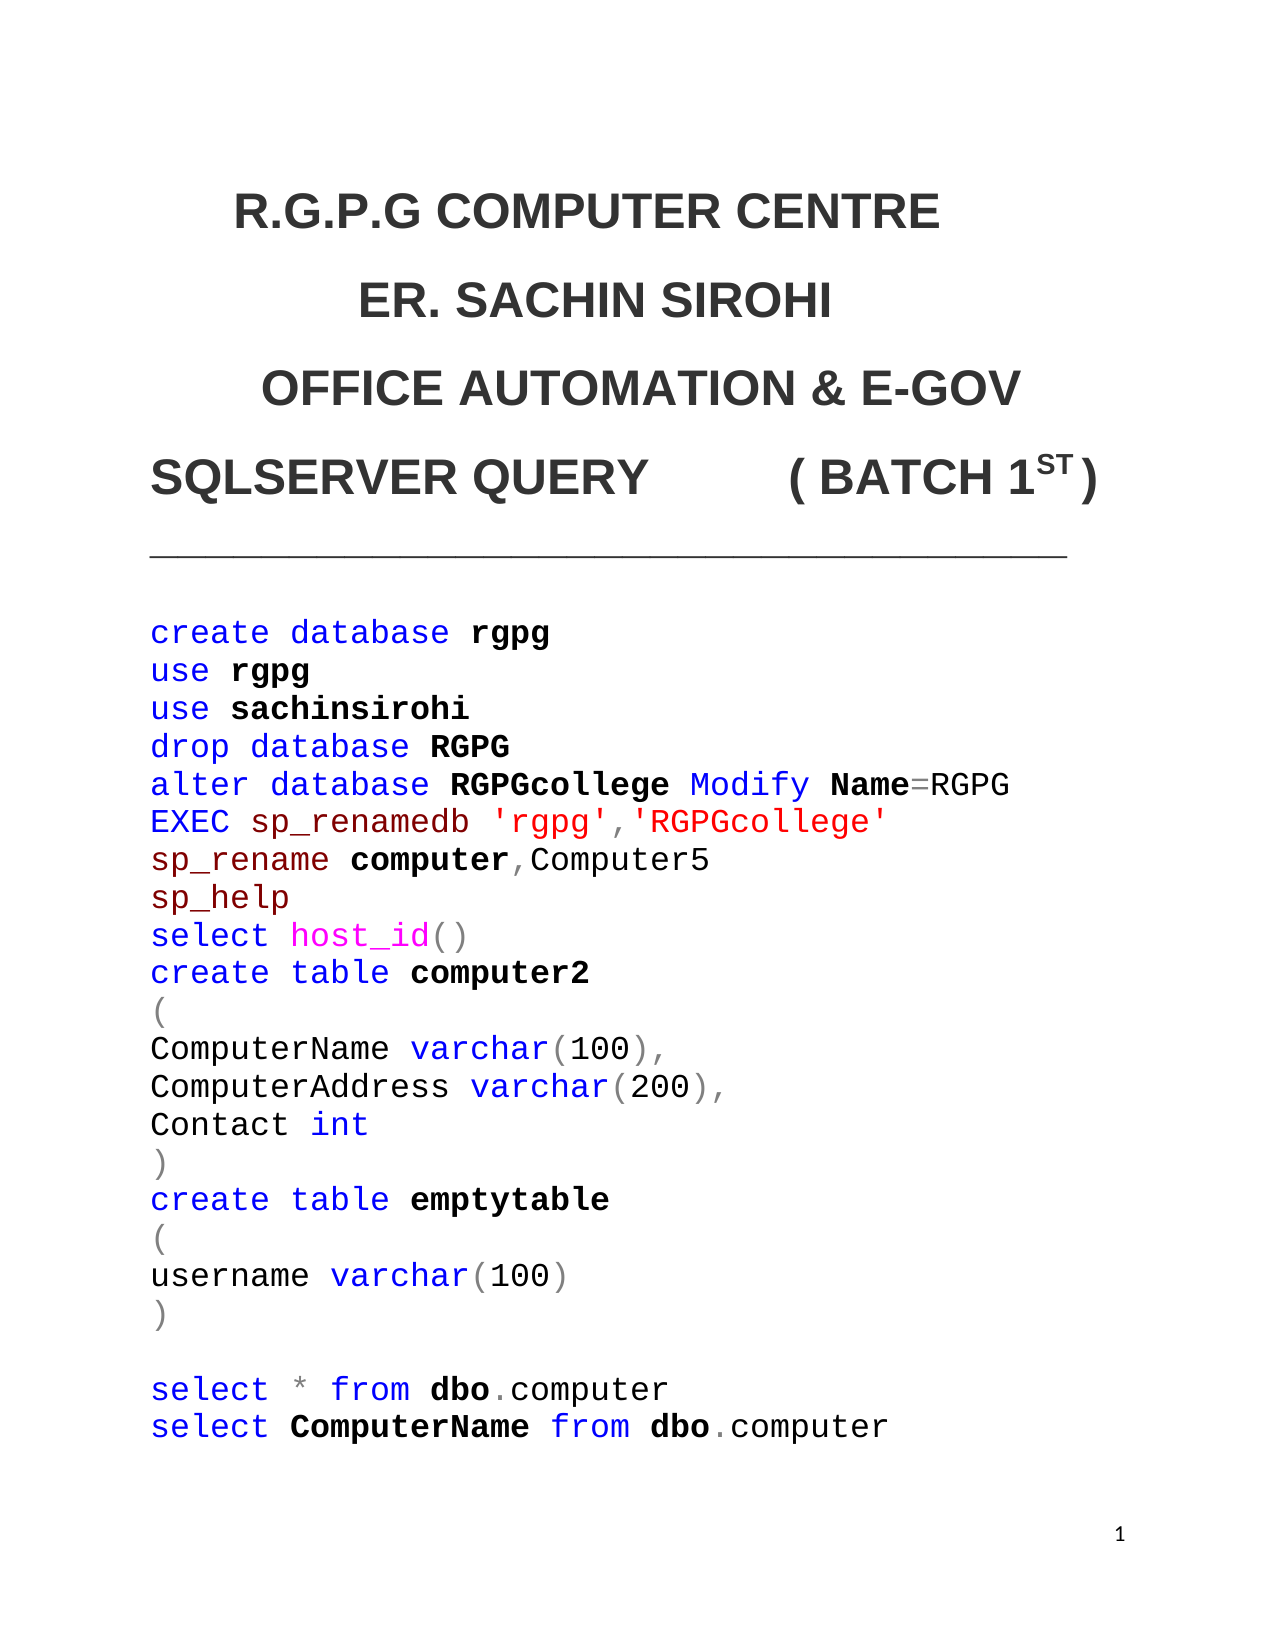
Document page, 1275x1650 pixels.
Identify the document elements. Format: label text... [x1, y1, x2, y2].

text use sachinsirohi [150, 692, 1125, 729]
text R.G.P.G COMPUTER CENTRE [150, 181, 1125, 239]
text SQLSERVER QUERY ( BATCH 1ST ) _________________________________ [150, 447, 1125, 562]
text select host_id() [150, 918, 1125, 956]
text alter database RGPGcollege Modify Name=RGPG [150, 767, 1125, 805]
text create table computer2 [150, 956, 1125, 994]
text select ComputerName from dbo.computer [150, 1410, 1125, 1448]
text EXEC sp_renamedb 'rgpg','RGPGcollege' [150, 805, 1125, 843]
text OFFICE AUTOMATION & E-GOV [150, 359, 1125, 416]
text create table emptytable [150, 1183, 1125, 1221]
text sp_help [150, 881, 1125, 918]
text ( [150, 994, 1125, 1032]
text select * from dbo.computer [150, 1372, 1125, 1410]
text ) [150, 1145, 1125, 1183]
text Contact int [150, 1107, 1125, 1145]
text drop database RGPG [150, 729, 1125, 767]
text ER. SACHIN SIROHI [150, 270, 1125, 327]
text ComputerAddress varchar(200), [150, 1070, 1125, 1107]
text username varchar(100) [150, 1259, 1125, 1297]
text ComputerName varchar(100), [150, 1032, 1125, 1070]
text ) [150, 1297, 1125, 1334]
text ( [150, 1221, 1125, 1259]
text create database rgpg [150, 616, 1125, 654]
text use rgpg [150, 654, 1125, 692]
text sp_rename computer,Computer5 [150, 843, 1125, 881]
